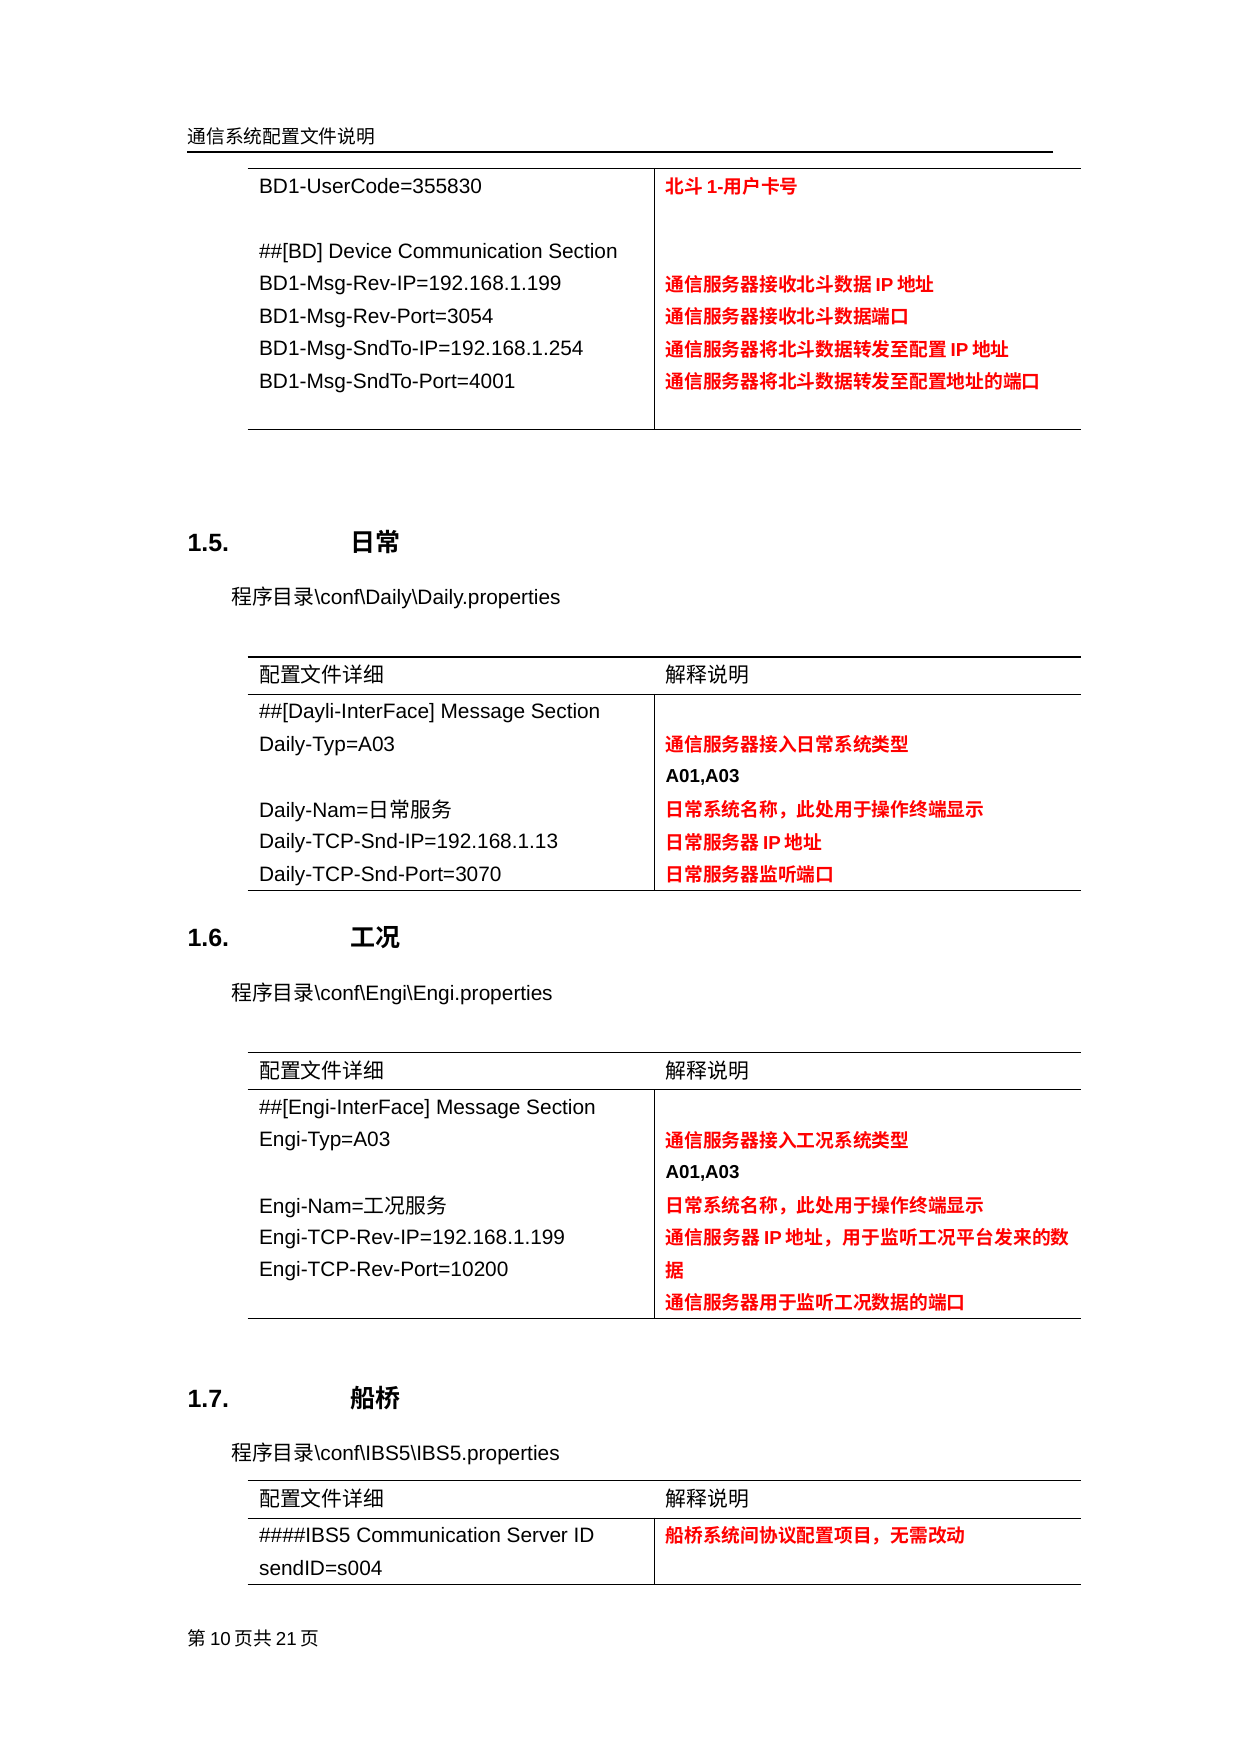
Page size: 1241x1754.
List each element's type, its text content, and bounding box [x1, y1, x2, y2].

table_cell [248, 1519, 654, 1583]
subtitle 日常 [187, 508, 1053, 573]
subtitle 工况 [187, 903, 1053, 968]
table_cell ##[Engi-InterFace] Message Section Engi-Typ=A03 Engi-Nam=工况服务 Engi-TCP-Rev-IP=192.168.1.199 Engi-TCP-Rev-Port=10200 [248, 1090, 654, 1318]
table_cell ##[Dayli-InterFace] Message Section Daily-Typ=A03 Daily-Nam=日常服务 Daily-TCP-Snd-IP=192.168.1.13 Daily-TCP-Snd-Port=3070 [248, 695, 654, 890]
table_cell 通信服务器接入工况系统类型 A01,A03 日常系统名称，此处用于操作终端显示 通信服务器IP地址，用于监听工况平台发来的数据 通信服务器用于监听工况数据的端口 [655, 1090, 1081, 1318]
table_header 配置文件详细 [248, 1053, 654, 1089]
table_header 配置文件详细 [248, 658, 654, 694]
table_header 配置文件详细 [248, 1481, 654, 1517]
text 程序目录\conf\Daily\Daily.properties [231, 579, 1053, 611]
table_header 解释说明 [654, 1481, 1081, 1517]
text 程序目录\conf\IBS5\IBS5.properties [187, 1435, 1053, 1468]
table_header 解释说明 [654, 1053, 1081, 1089]
subtitle 船桥 [187, 1364, 1053, 1429]
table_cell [655, 169, 1081, 429]
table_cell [655, 1519, 1081, 1583]
text 程序目录\conf\Engi\Engi.properties [231, 974, 1053, 1007]
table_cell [248, 169, 654, 429]
table_header 解释说明 [654, 658, 1081, 694]
table_cell 通信服务器接入日常系统类型 A01,A03 日常系统名称，此处用于操作终端显示 日常服务器IP地址 日常服务器监听端口 [655, 695, 1081, 890]
